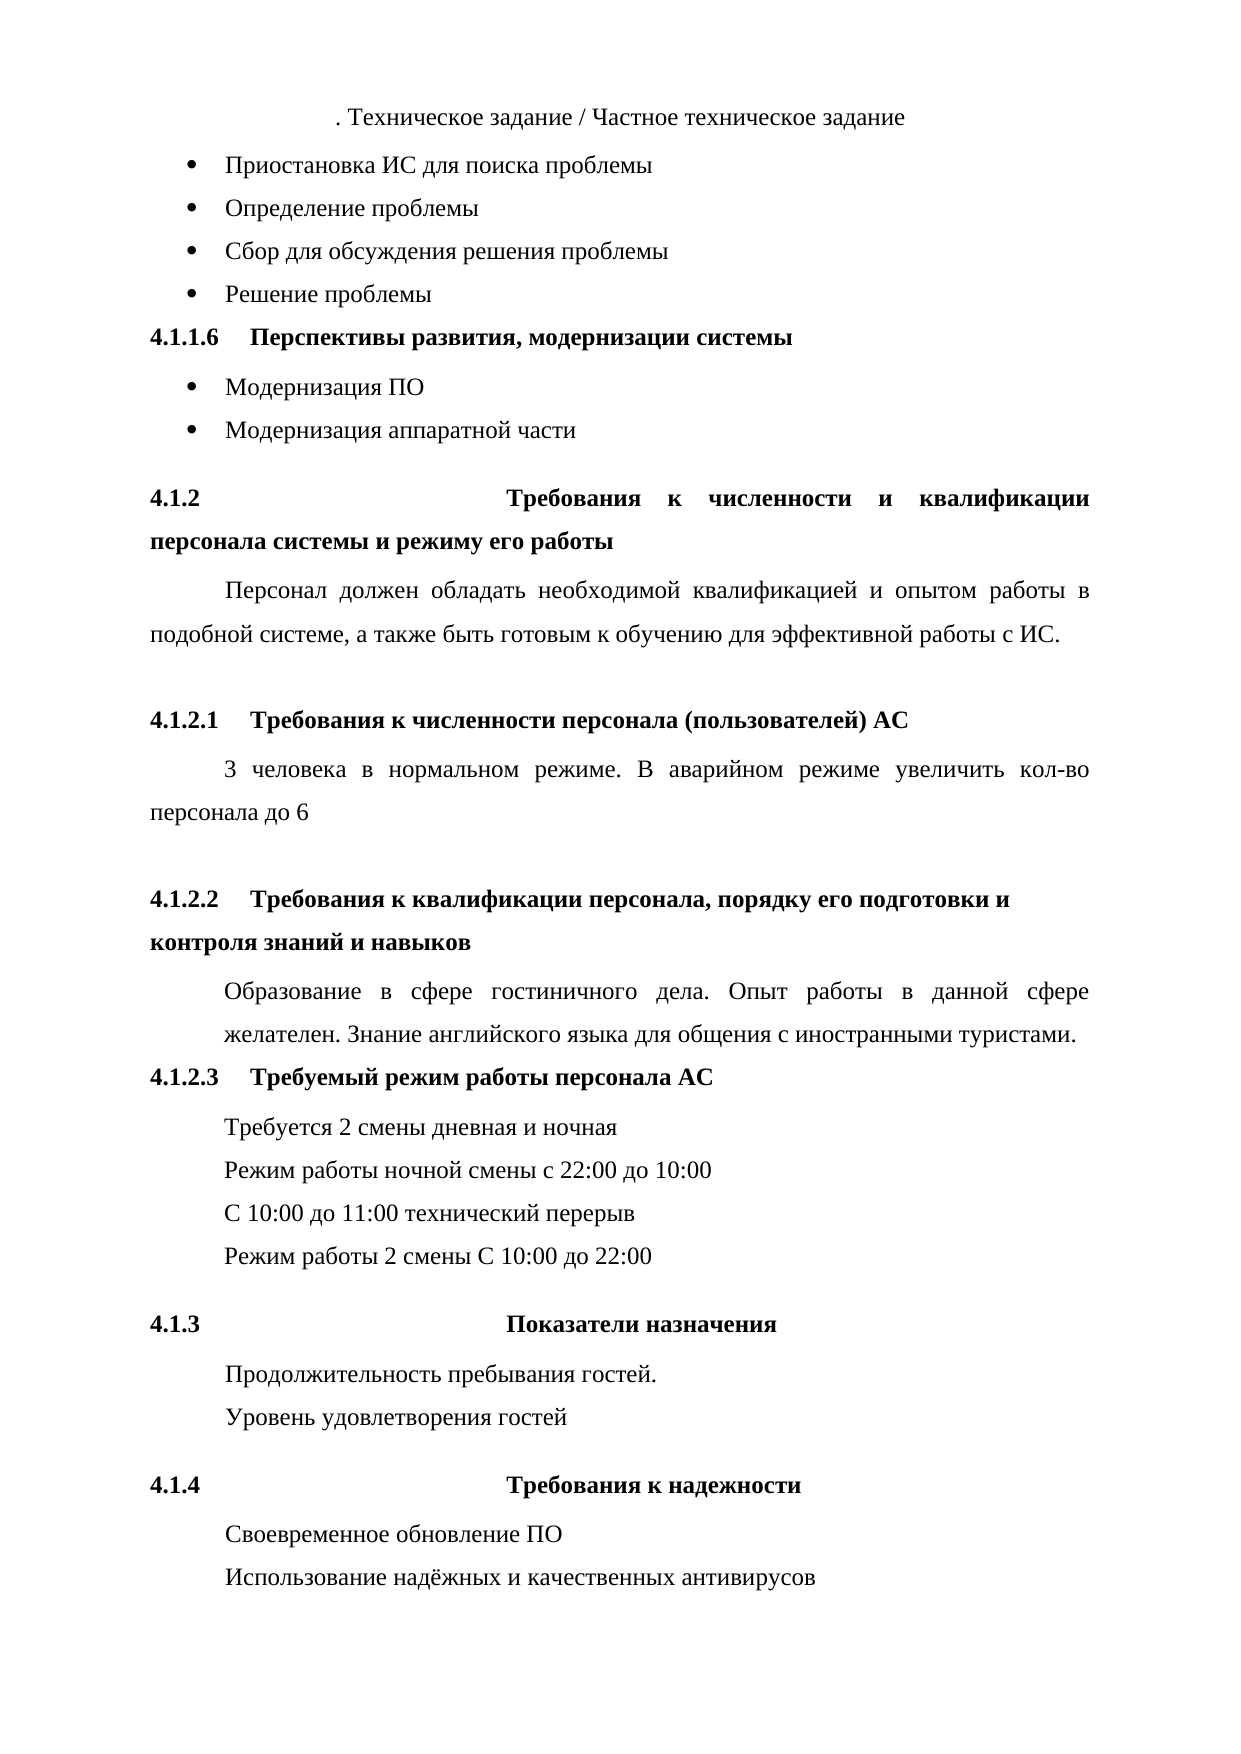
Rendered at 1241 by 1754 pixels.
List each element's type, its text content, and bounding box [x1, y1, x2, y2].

list Сбор для обсуждения решения проблемы [187, 236, 1090, 265]
subtitle Показатели назначения [150, 1309, 1090, 1338]
subtitle Требования к численности персонала (пользователей) АС [150, 705, 1090, 734]
text Своевременное обновление ПО [150, 1519, 1090, 1548]
text Режим работы ночной смены с 22:00 до 10:00 [150, 1155, 1090, 1184]
list Решение проблемы [187, 279, 1090, 308]
text Персонал должен обладать необходимой квалификацией и опытом работы в подобной системе, а также быть готовым к обучению для эффективной работы с ИС. [150, 576, 1090, 647]
text Режим работы 2 смены С 10:00 до 22:00 [150, 1241, 1090, 1270]
text Использование надёжных и качественных антивирусов [150, 1562, 1090, 1591]
subtitle Требуемый режим работы персонала АС [150, 1062, 1090, 1091]
subtitle Требования к численности и квалификации персонала системы и режиму его работы [150, 483, 1090, 555]
list Определение проблемы [187, 193, 1090, 222]
text С 10:00 до 11:00 технический перерыв [150, 1198, 1090, 1227]
list Модернизация аппаратной части [187, 415, 1090, 444]
subtitle Требования к квалификации персонала, порядку его подготовки и контроля знаний и навыков [150, 884, 1090, 956]
text 3 человека в нормальном режиме. В аварийном режиме увеличить кол-во персонала до 6 [150, 754, 1090, 826]
subtitle Перспективы развития, модернизации системы [150, 322, 1090, 351]
text Продолжительность пребывания гостей. [150, 1359, 1090, 1387]
text Уровень удовлетворения гостей [150, 1402, 1090, 1431]
subtitle Требования к надежности [150, 1470, 1090, 1499]
list Приостановка ИС для поиска проблемы [187, 150, 1090, 179]
list Модернизация ПО [187, 372, 1090, 401]
text Требуется 2 смены дневная и ночная [150, 1112, 1090, 1141]
text Образование в сфере гостиничного дела. Опыт работы в данной сфере желателен. Знание английского языка для общения с иностранными туристами. [224, 976, 1090, 1048]
